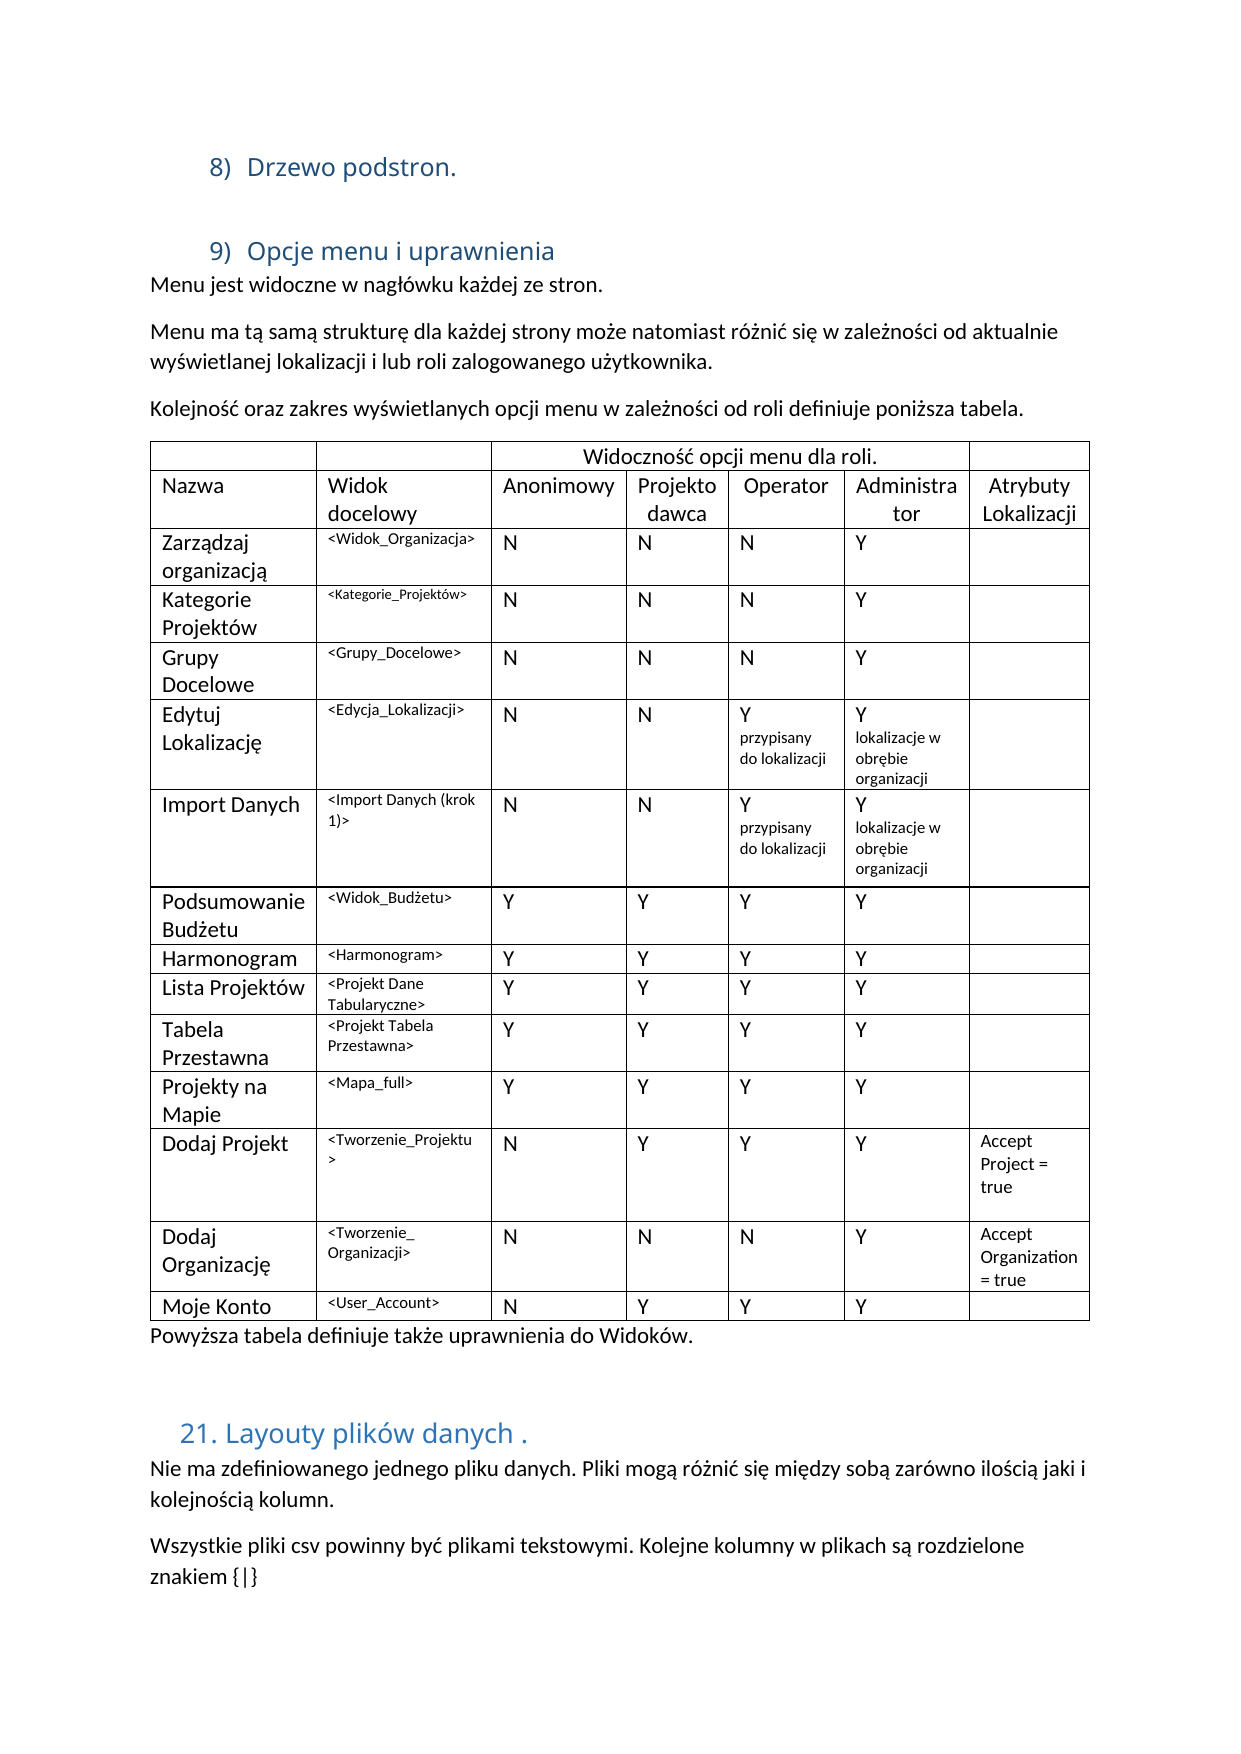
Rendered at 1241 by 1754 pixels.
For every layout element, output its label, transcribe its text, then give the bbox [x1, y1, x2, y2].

table_cell Widok docelowy [317, 471, 491, 527]
table_cell [970, 888, 1089, 943]
table_header Widoczność opcji menu dla roli. [492, 442, 969, 470]
table_cell Y [729, 1015, 844, 1071]
text Menu ma tą samą strukturę dla każdej strony może natomiast różnić się w zależności od aktualnie wyświetlanej lokalizacji i lub roli zalogowanego użytkownika. [150, 317, 1090, 376]
table_cell N [492, 529, 626, 584]
table_cell N [492, 700, 626, 789]
subtitle Drzewo podstron. [209, 150, 1090, 184]
text Powyższa tabela definiuje także uprawnienia do Widoków. [150, 1321, 1090, 1349]
text Nie ma zdefiniowanego jednego pliku danych. Pliki mogą różnić się między sobą zarówno ilością jaki i kolejnością kolumn. [150, 1454, 1090, 1513]
table_cell N [627, 529, 728, 584]
text Kolejność oraz zakres wyświetlanych opcji menu w zależności od roli definiuje poniższa tabela. [150, 394, 1090, 422]
table_cell [970, 790, 1089, 886]
table_cell Y [492, 1072, 626, 1128]
table_cell Y [845, 1292, 969, 1320]
table_cell Y [627, 1015, 728, 1071]
table_cell [970, 945, 1089, 972]
table_cell <Tworzenie_Projektu> [317, 1129, 491, 1221]
table_cell N [729, 586, 844, 642]
table_cell [970, 529, 1089, 584]
text Menu jest widoczne w nagłówku każdej ze stron. [150, 270, 1090, 298]
table_cell Y [845, 1015, 969, 1071]
table_cell <Import Danych (krok 1)> [317, 790, 491, 886]
table_cell Moje Konto [151, 1292, 316, 1320]
table_cell [970, 974, 1089, 1014]
table_cell Y lokalizacje w obrębie organizacji [845, 790, 969, 886]
table_cell N [729, 529, 844, 584]
table_cell N [627, 790, 728, 886]
table_cell N [492, 1222, 626, 1291]
table_header [317, 442, 491, 470]
table_cell Projekty na Mapie [151, 1072, 316, 1128]
table_cell Y [627, 1129, 728, 1221]
table_cell Atrybuty Lokalizacji [970, 471, 1089, 527]
table_cell N [627, 586, 728, 642]
table_cell N [729, 643, 844, 699]
table_cell Y [627, 1072, 728, 1128]
table_cell N [627, 1222, 728, 1291]
table_cell N [492, 1292, 626, 1320]
table_cell Projekto dawca [627, 471, 728, 527]
table_cell [970, 643, 1089, 699]
table_cell Y [845, 529, 969, 584]
table_cell Y [729, 974, 844, 1014]
table_cell [970, 700, 1089, 789]
table_header [970, 442, 1089, 470]
table_cell Administrator [845, 471, 969, 527]
table_cell Y [627, 888, 728, 943]
table_cell Anonimowy [492, 471, 626, 527]
table_cell <Widok_Organizacja> [317, 529, 491, 584]
table_cell Lista Projektów [151, 974, 316, 1014]
table_cell Y [729, 1129, 844, 1221]
table_cell <Widok_Budżetu> [317, 888, 491, 943]
table_cell <Kategorie_Projektów> [317, 586, 491, 642]
table_cell N [492, 586, 626, 642]
table_cell <Mapa_full> [317, 1072, 491, 1128]
table_cell [970, 1015, 1089, 1071]
table_cell Y [845, 586, 969, 642]
table_cell N [729, 1222, 844, 1291]
table_cell Y [845, 888, 969, 943]
table_cell Accept Project = true [970, 1129, 1089, 1221]
table_cell Y [627, 974, 728, 1014]
table_cell <User_Account> [317, 1292, 491, 1320]
table_cell [970, 586, 1089, 642]
table_cell Y [492, 974, 626, 1014]
table_cell N [492, 1129, 626, 1221]
table_cell Y [845, 945, 969, 972]
table_cell Y [845, 1129, 969, 1221]
table_cell Zarządzaj organizacją [151, 529, 316, 584]
subtitle Layouty plików danych . [179, 1415, 1090, 1452]
table_cell Y [627, 1292, 728, 1320]
table_cell Kategorie Projektów [151, 586, 316, 642]
subtitle Opcje menu i uprawnienia [209, 234, 1090, 268]
table_cell Y [492, 1015, 626, 1071]
table_cell Y [729, 1072, 844, 1128]
table_cell <Projekt Dane Tabularyczne> [317, 974, 491, 1014]
table_cell Tabela Przestawna [151, 1015, 316, 1071]
table_cell Y [492, 888, 626, 943]
table_cell Grupy Docelowe [151, 643, 316, 699]
table_cell Import Danych [151, 790, 316, 886]
table_cell Y [845, 643, 969, 699]
table_cell Accept Organization = true [970, 1222, 1089, 1291]
table_cell <Tworzenie_ Organizacji> [317, 1222, 491, 1291]
table_cell <Edycja_Lokalizacji> [317, 700, 491, 789]
text Wszystkie pliki csv powinny być plikami tekstowymi. Kolejne kolumny w plikach są rozdzielone znakiem {|} [150, 1532, 1090, 1590]
table_cell Y [729, 945, 844, 972]
table_cell <Harmonogram> [317, 945, 491, 972]
table_cell N [627, 643, 728, 699]
table_cell Y lokalizacje w obrębie organizacji [845, 700, 969, 789]
table_cell <Projekt Tabela Przestawna> [317, 1015, 491, 1071]
table_cell Y [845, 1222, 969, 1291]
table_cell Dodaj Organizację [151, 1222, 316, 1291]
table_cell Y przypisany do lokalizacji [729, 790, 844, 886]
table_cell Harmonogram [151, 945, 316, 972]
table_cell [970, 1072, 1089, 1128]
table_cell [970, 1292, 1089, 1320]
table_cell N [627, 700, 728, 789]
table_cell Y [845, 974, 969, 1014]
table_cell Nazwa [151, 471, 316, 527]
table_cell Y [729, 888, 844, 943]
table_cell Y [845, 1072, 969, 1128]
table_cell Edytuj Lokalizację [151, 700, 316, 789]
table_cell Dodaj Projekt [151, 1129, 316, 1221]
table_cell Y przypisany do lokalizacji [729, 700, 844, 789]
table_cell Y [627, 945, 728, 972]
table_cell N [492, 790, 626, 886]
table_cell Y [492, 945, 626, 972]
table_cell N [492, 643, 626, 699]
table_cell Y [729, 1292, 844, 1320]
table_cell Podsumowanie Budżetu [151, 888, 316, 943]
table_cell Operator [729, 471, 844, 527]
table_header [151, 442, 316, 470]
table_cell <Grupy_Docelowe> [317, 643, 491, 699]
